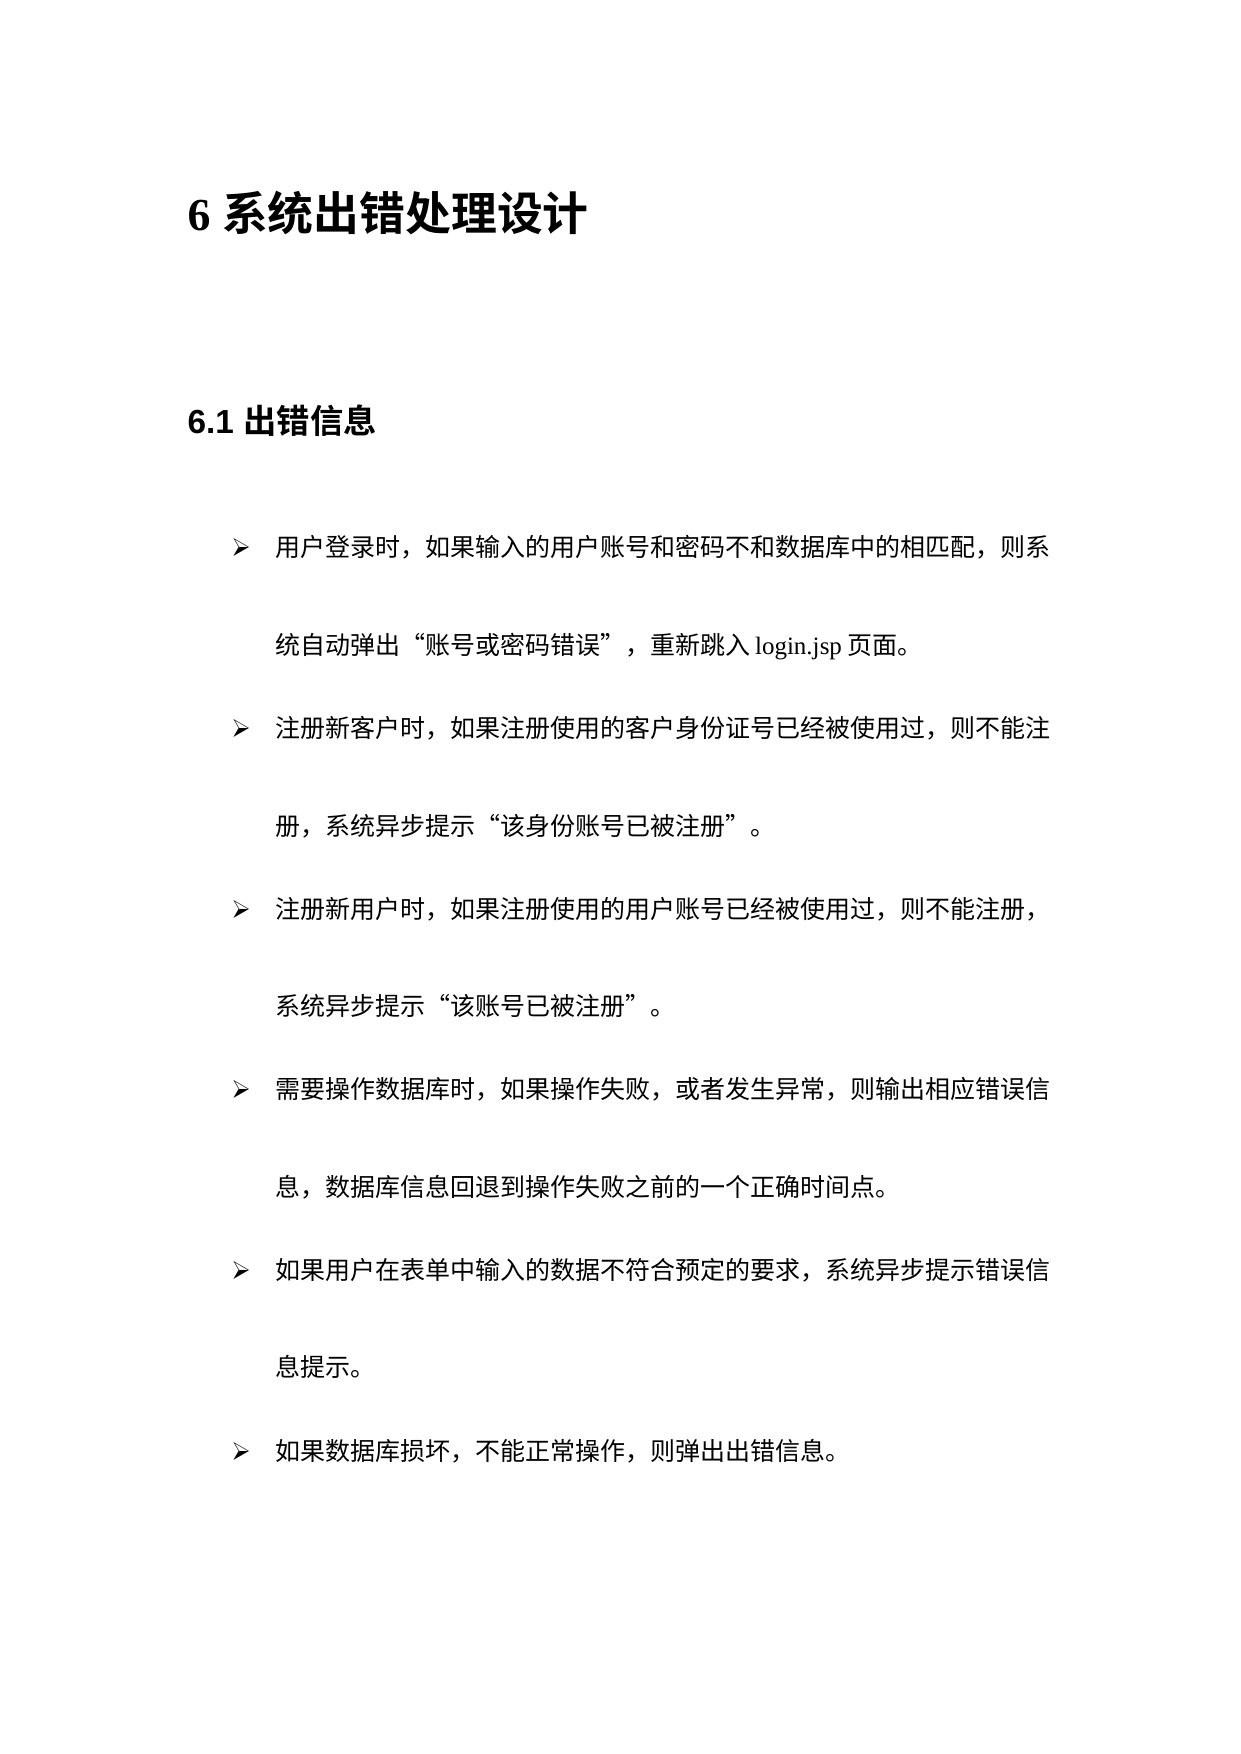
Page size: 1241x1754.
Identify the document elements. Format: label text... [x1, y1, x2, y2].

list 如果用户在表单中输入的数据不符合预定的要求，系统异步提示错误信息提示。 [231, 1236, 1053, 1398]
list 需要操作数据库时，如果操作失败，或者发生异常，则输出相应错误信息，数据库信息回退到操作失败之前的一个正确时间点。 [231, 1055, 1053, 1218]
list 注册新用户时，如果注册使用的用户账号已经被使用过，则不能注册，系统异步提示“该账号已被注册”。 [231, 875, 1053, 1037]
list 注册新客户时，如果注册使用的客户身份证号已经被使用过，则不能注册，系统异步提示“该身份账号已被注册”。 [231, 694, 1053, 857]
subtitle 6.1 出错信息 [187, 387, 1053, 452]
subtitle 6 系统出错处理设计 [187, 162, 1053, 259]
list 如果数据库损坏，不能正常操作，则弹出出错信息。 [231, 1417, 1053, 1482]
list 用户登录时，如果输入的用户账号和密码不和数据库中的相匹配，则系统自动弹出“账号或密码错误”，重新跳入login.jsp页面。 [231, 513, 1053, 676]
